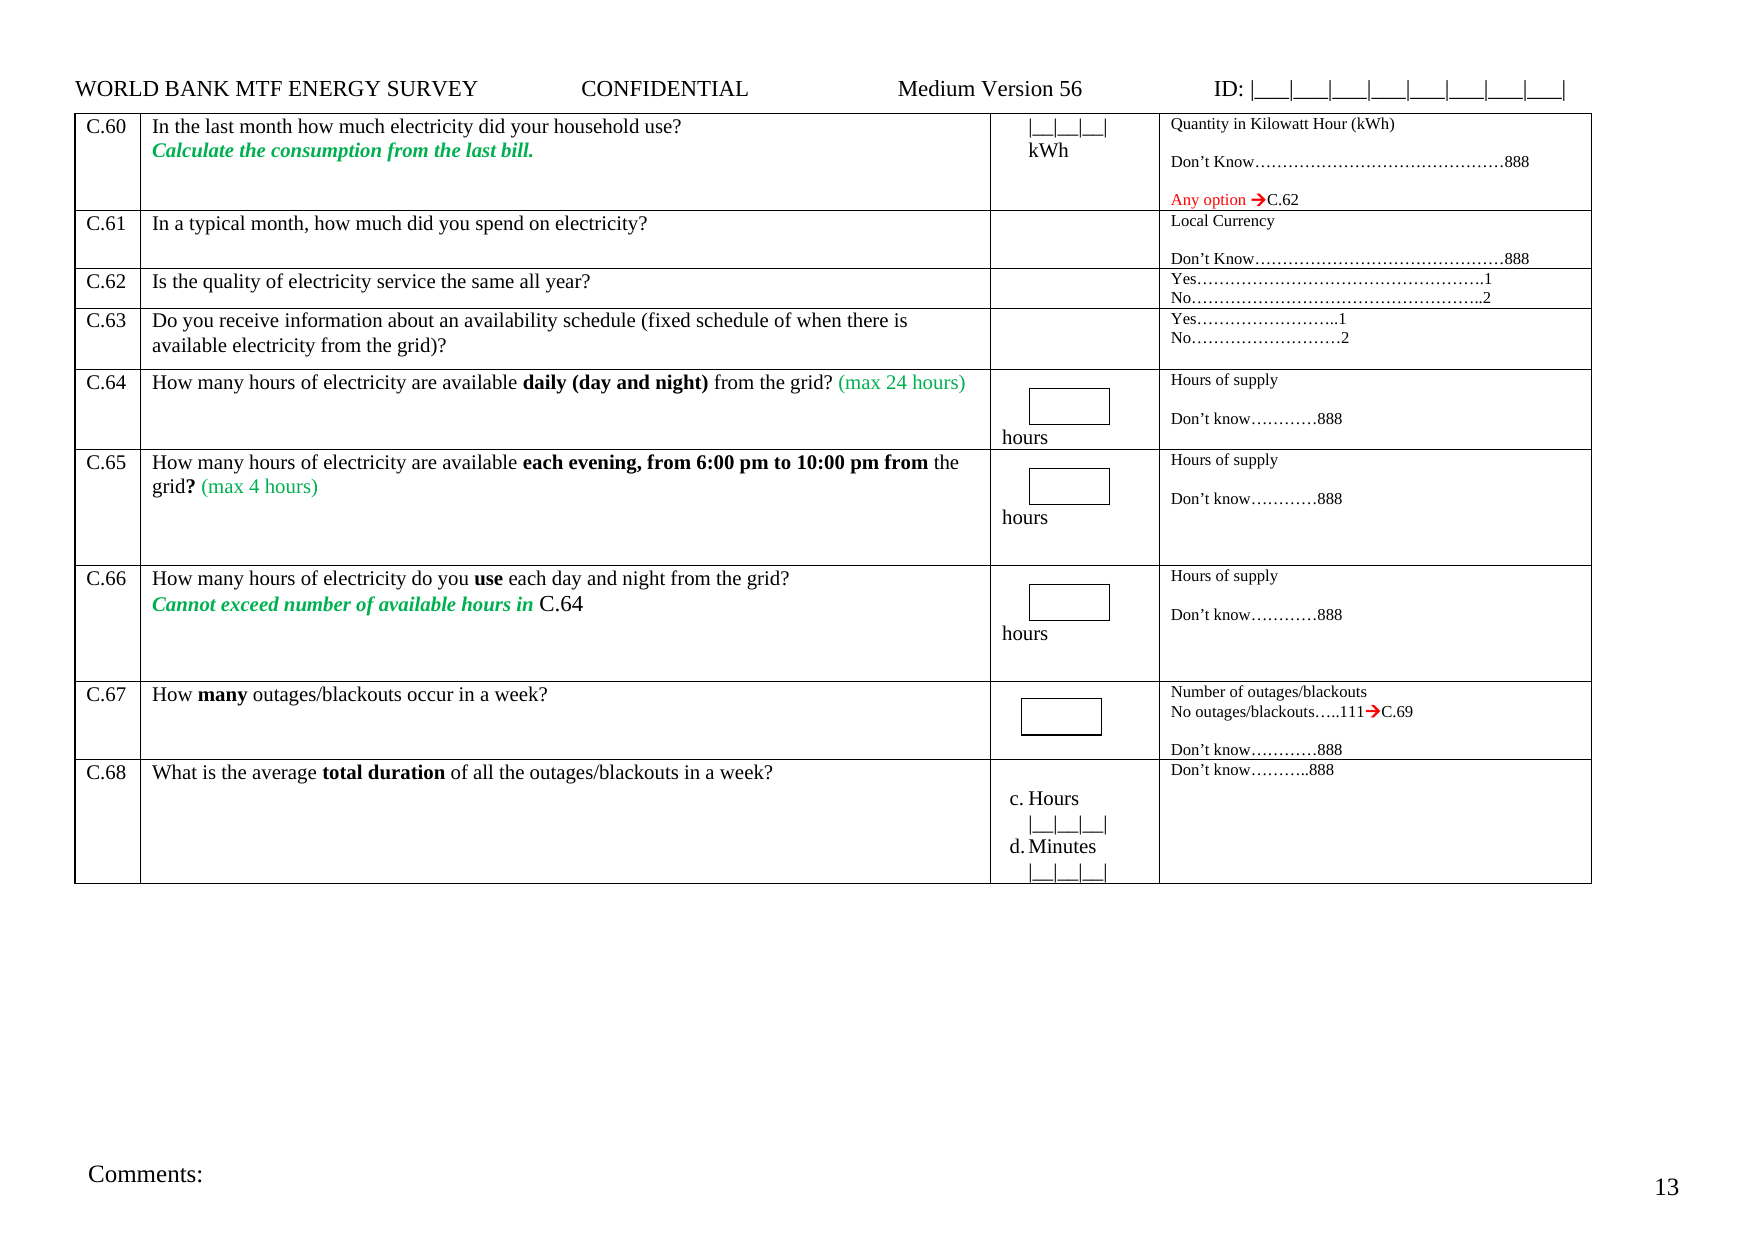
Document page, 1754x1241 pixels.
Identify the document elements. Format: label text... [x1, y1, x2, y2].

table_cell [76, 682, 140, 759]
table_cell Yes……………………..1 No………………………2 [1160, 309, 1591, 369]
table_cell Is the quality of electricity service the same all year? [141, 269, 990, 307]
table_cell Quantity in Kilowatt Hour (kWh) Don’t Know………………………………………888 Any option C.62 [1160, 114, 1591, 209]
table_cell Hours |__|__|__| Minutes |__|__|__| [991, 760, 1159, 883]
table_cell [76, 309, 140, 369]
table_cell Hours of supply Don’t know…………888 [1160, 370, 1591, 449]
table_cell How many outages/blackouts occur in a week? [141, 682, 990, 759]
table_cell Don’t know………..888 [1160, 760, 1591, 883]
table_cell Yes…………………………………………….1 No……………………………………………..2 [1160, 269, 1591, 307]
table_cell [991, 682, 1159, 759]
table_cell [76, 566, 140, 681]
table_cell What is the average total duration of all the outages/blackouts in a week? [141, 760, 990, 883]
table_cell In a typical month, how much did you spend on electricity? [141, 211, 990, 268]
table_cell Hours of supply Don’t know…………888 [1160, 566, 1591, 681]
table_cell [991, 211, 1159, 268]
table_cell [76, 114, 140, 209]
table_cell How many hours of electricity are available each evening, from 6:00 pm to 10:00 pm from the grid? (max 4 hours) [141, 450, 990, 565]
table_cell [76, 269, 140, 307]
table_cell [76, 370, 140, 449]
table_cell [76, 760, 140, 883]
table_cell Local Currency Don’t Know………………………………………888 [1160, 211, 1591, 268]
table_cell Number of outages/blackouts No outages/blackouts…..111C.69 Don’t know…………888 [1160, 682, 1591, 759]
table_cell [76, 211, 140, 268]
table_cell [76, 450, 140, 565]
table_cell hours [991, 370, 1159, 449]
table_cell hours [991, 566, 1159, 681]
table_cell [991, 309, 1159, 369]
table_cell How many hours of electricity do you use each day and night from the grid? Cannot exceed number of available hours in C.64 [141, 566, 990, 681]
table_cell How many hours of electricity are available daily (day and night) from the grid? (max 24 hours) [141, 370, 990, 449]
table_cell [991, 269, 1159, 307]
table_cell hours [991, 450, 1159, 565]
table_cell Do you receive information about an availability schedule (fixed schedule of when there is available electricity from the grid)? [141, 309, 990, 369]
table_cell Hours of supply Don’t know…………888 [1160, 450, 1591, 565]
table_cell In the last month how much electricity did your household use? Calculate the consumption from the last bill. [141, 114, 990, 209]
table_cell |__|__|__| kWh [991, 114, 1159, 209]
